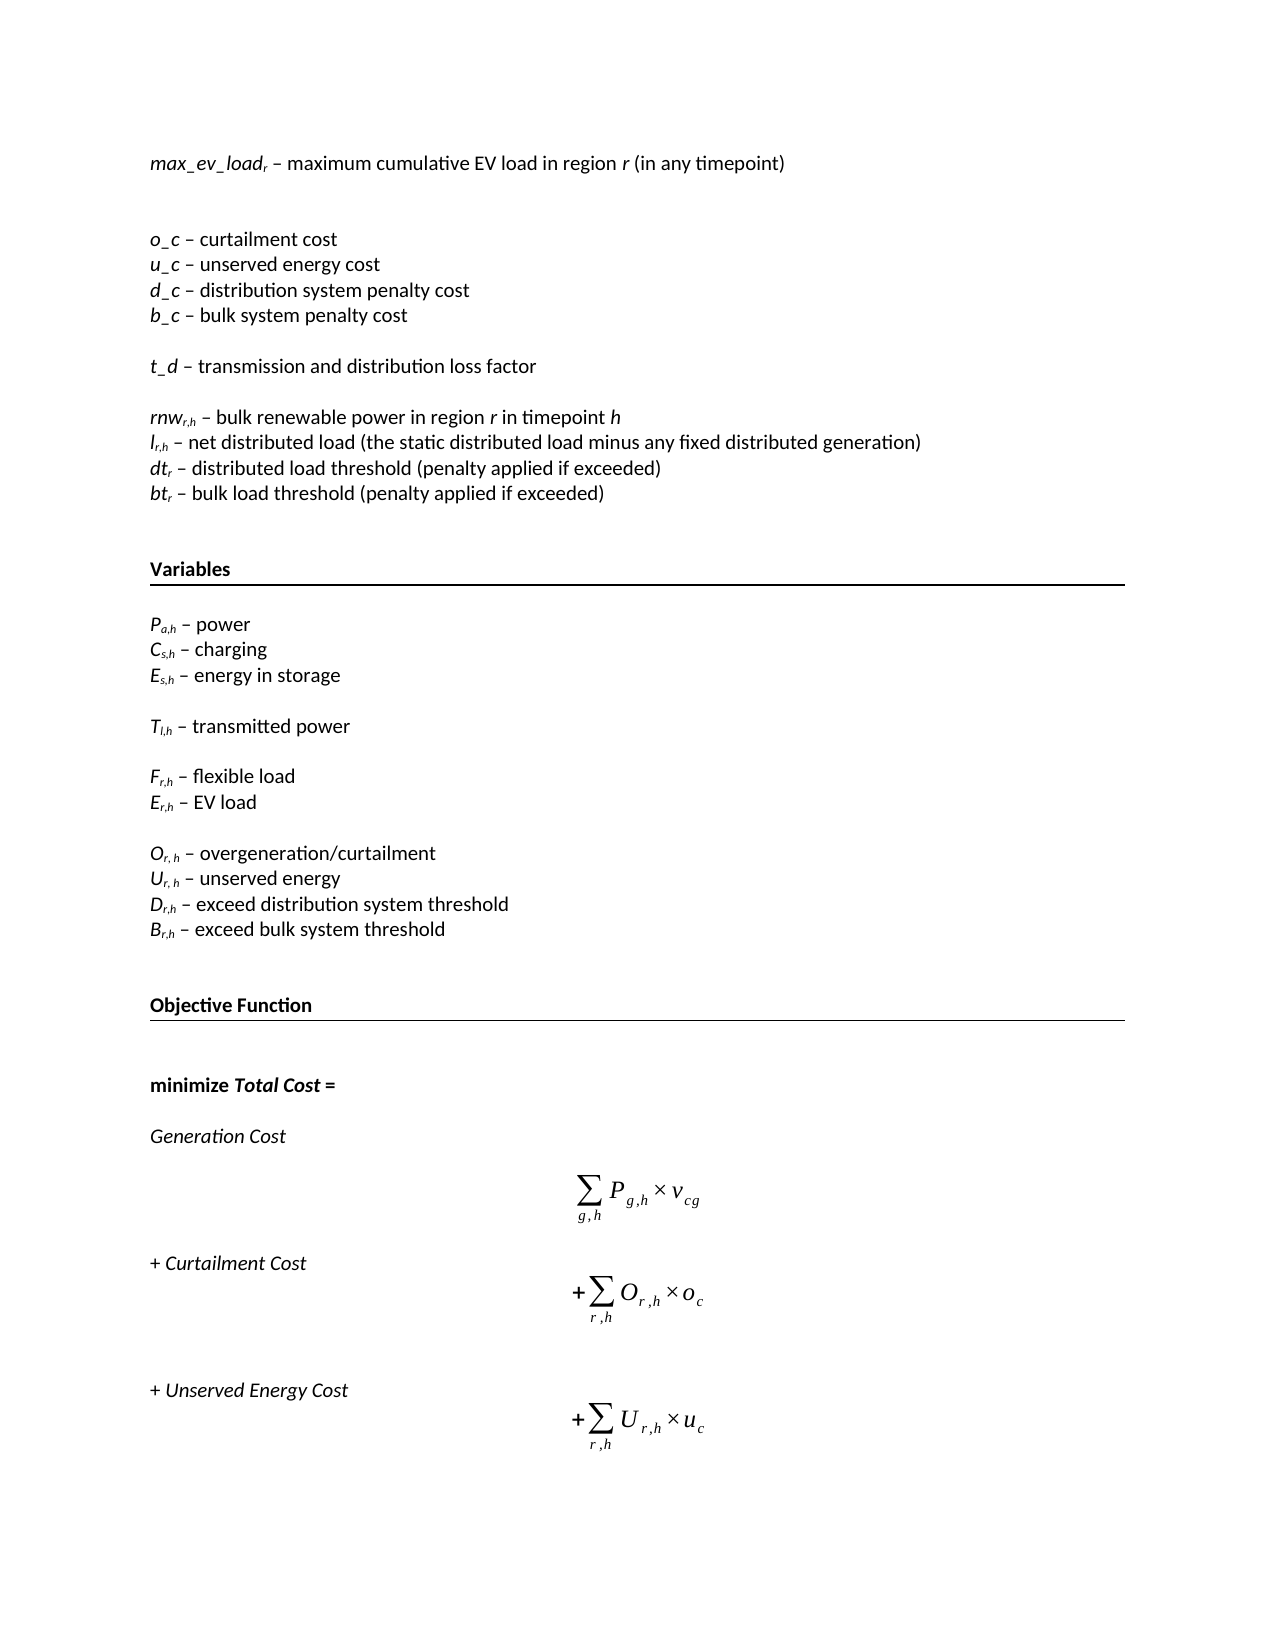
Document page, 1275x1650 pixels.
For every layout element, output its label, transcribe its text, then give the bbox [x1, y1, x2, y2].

text t_d – transmission and distribution loss factor [150, 353, 1125, 379]
text rnwr,h – bulk renewable power in region r in timepoint h [150, 404, 1125, 429]
text Er,h – EV load [150, 789, 1125, 814]
text Br,h – exceed bulk system threshold [150, 916, 1125, 942]
text Fr,h – flexible load [150, 764, 1125, 789]
text Es,h – energy in storage [150, 662, 1125, 687]
text + Curtailment Cost [150, 1250, 1125, 1276]
text Ur, h – unserved energy [150, 865, 1125, 891]
text Tl,h – transmitted power [150, 713, 1125, 738]
text + Unserved Energy Cost [150, 1377, 1125, 1403]
text lr,h – net distributed load (the static distributed load minus any fixed distributed generation) [150, 429, 1125, 455]
text u_c – unserved energy cost [150, 252, 1125, 277]
text dtr – distributed load threshold (penalty applied if exceeded) [150, 455, 1125, 480]
text Pa,h – power [150, 611, 1125, 637]
text b_c – bulk system penalty cost [150, 302, 1125, 328]
text Generation Cost [150, 1123, 1125, 1148]
text d_c – distribution system penalty cost [150, 277, 1125, 302]
text minimize Total Cost = [150, 1072, 1125, 1098]
text max_ev_loadr – maximum cumulative EV load in region r (in any timepoint) [150, 150, 1125, 175]
text Cs,h – charging [150, 637, 1125, 662]
text btr – bulk load threshold (penalty applied if exceeded) [150, 480, 1125, 506]
text Or, h – overgeneration/curtailment [150, 840, 1125, 865]
text o_c – curtailment cost [150, 226, 1125, 252]
text Variables [150, 557, 1125, 584]
text Dr,h – exceed distribution system threshold [150, 891, 1125, 916]
text Objective Function [150, 992, 1125, 1020]
